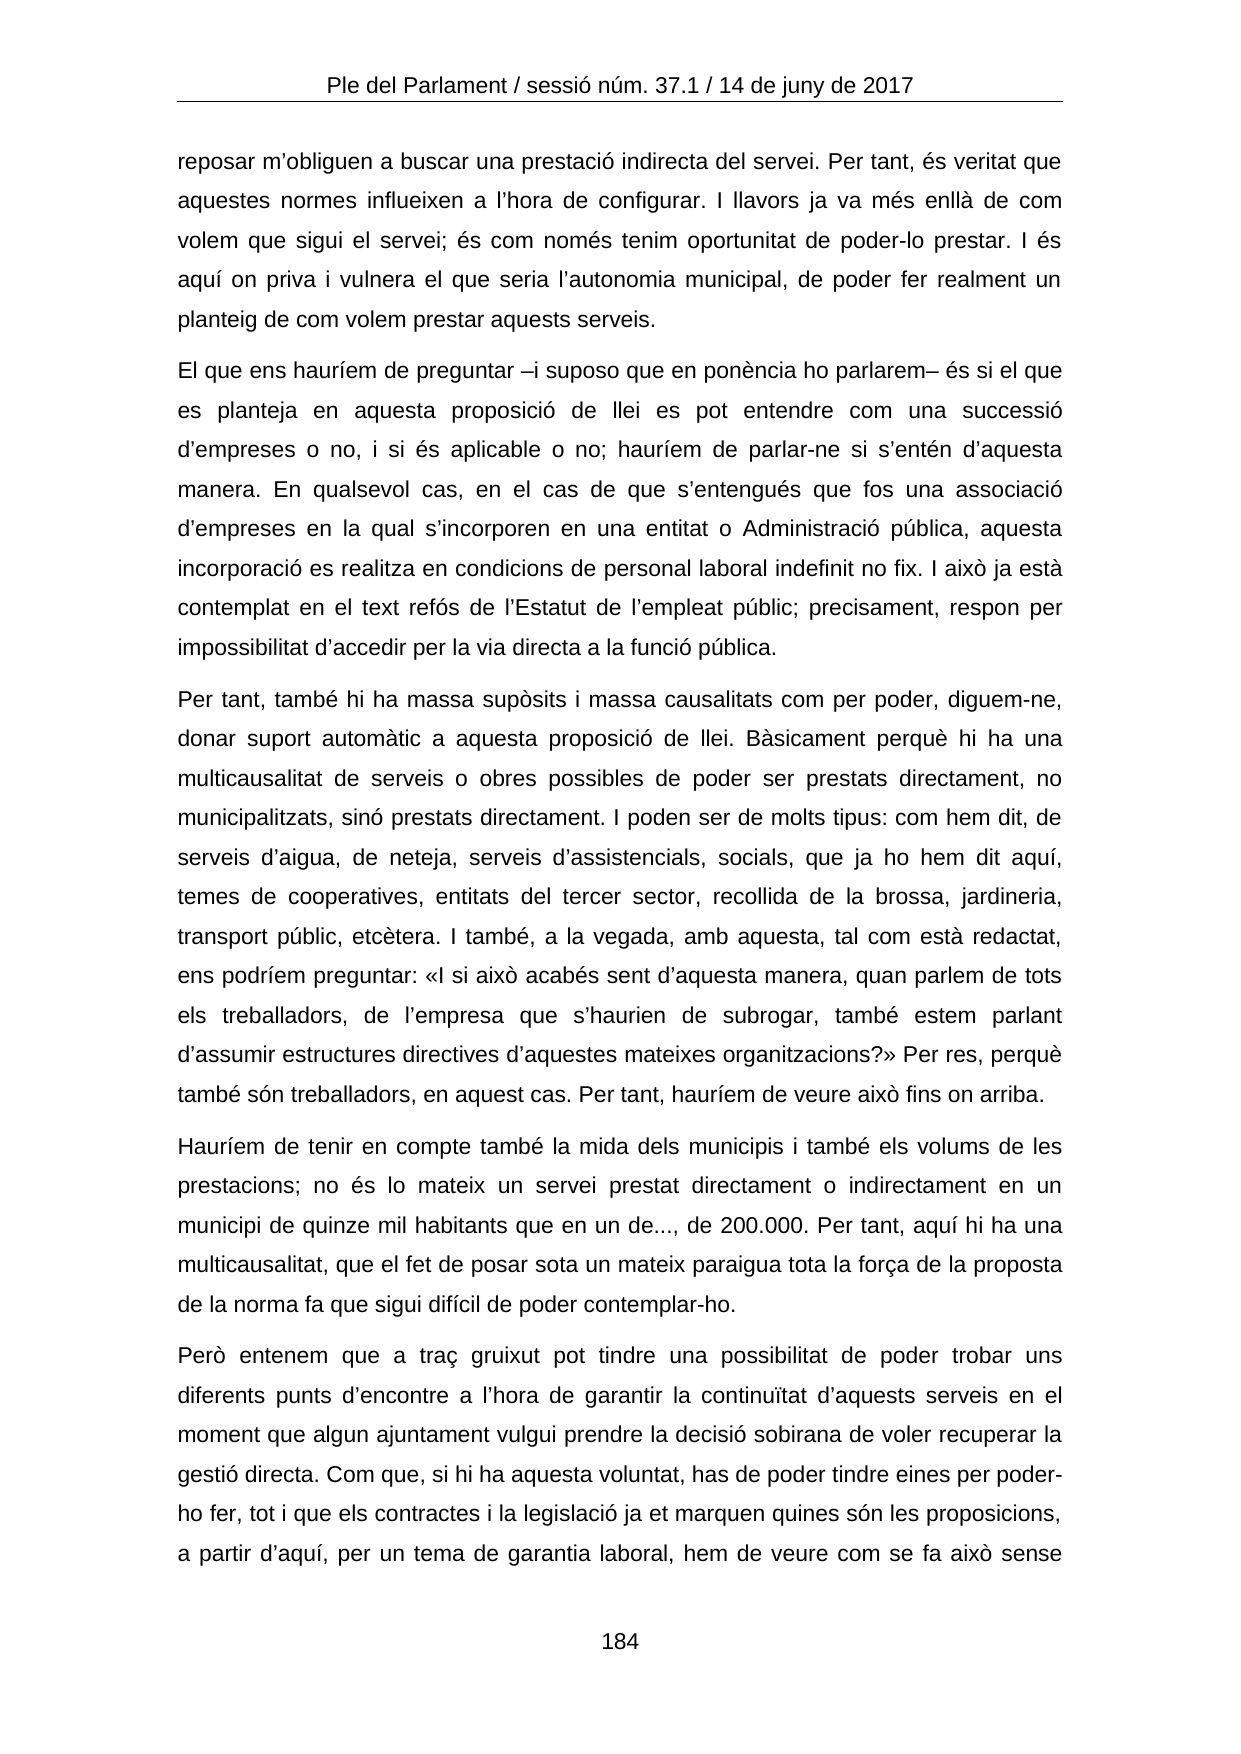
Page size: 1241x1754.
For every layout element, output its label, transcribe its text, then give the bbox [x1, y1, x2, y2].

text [177, 148, 1063, 332]
text Hauríem de tenir en compte també la mida dels municipis i també els volums de les prestacions; no és lo mateix un servei prestat directament o indirectament en un municipi de quinze mil habitants que en un de..., de 200.000. Per tant, aquí hi ha una multicausalitat, que el fet de posar sota un mateix paraigua tota la força de la proposta de la norma fa que sigui difícil de poder contemplar-ho. [177, 1133, 1063, 1317]
text El que ens hauríem de preguntar –i suposo que en ponència ho parlarem– és si el que es planteja en aquesta proposició de llei es pot entendre com una successió d’empreses o no, i si és aplicable o no; hauríem de parlar-ne si s’entén d’aquesta manera. En qualsevol cas, en el cas de que s’entengués que fos una associació d’empreses en la qual s’incorporen en una entitat o Administració pública, aquesta incorporació es realitza en condicions de personal laboral indefinit no fix. I això ja està contemplat en el text refós de l’Estatut de l’empleat públic; precisament, respon per impossibilitat d’accedir per la via directa a la funció pública. [177, 357, 1063, 660]
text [177, 1342, 1063, 1566]
text Per tant, també hi ha massa supòsits i massa causalitats com per poder, diguem-ne, donar suport automàtic a aquesta proposició de llei. Bàsicament perquè hi ha una multicausalitat de serveis o obres possibles de poder ser prestats directament, no municipalitzats, sinó prestats directament. I poden ser de molts tipus: com hem dit, de serveis d’aigua, de neteja, serveis d’assistencials, socials, que ja ho hem dit aquí, temes de cooperatives, entitats del tercer sector, recollida de la brossa, jardineria, transport públic, etcètera. I també, a la vegada, amb aquesta, tal com està redactat, ens podríem preguntar: «I si això acabés sent d’aquesta manera, quan parlem de tots els treballadors, de l’empresa que s’haurien de subrogar, també estem parlant d’assumir estructures directives d’aquestes mateixes organitzacions?» Per res, perquè també són treballadors, en aquest cas. Per tant, hauríem de veure això fins on arriba. [177, 686, 1063, 1107]
